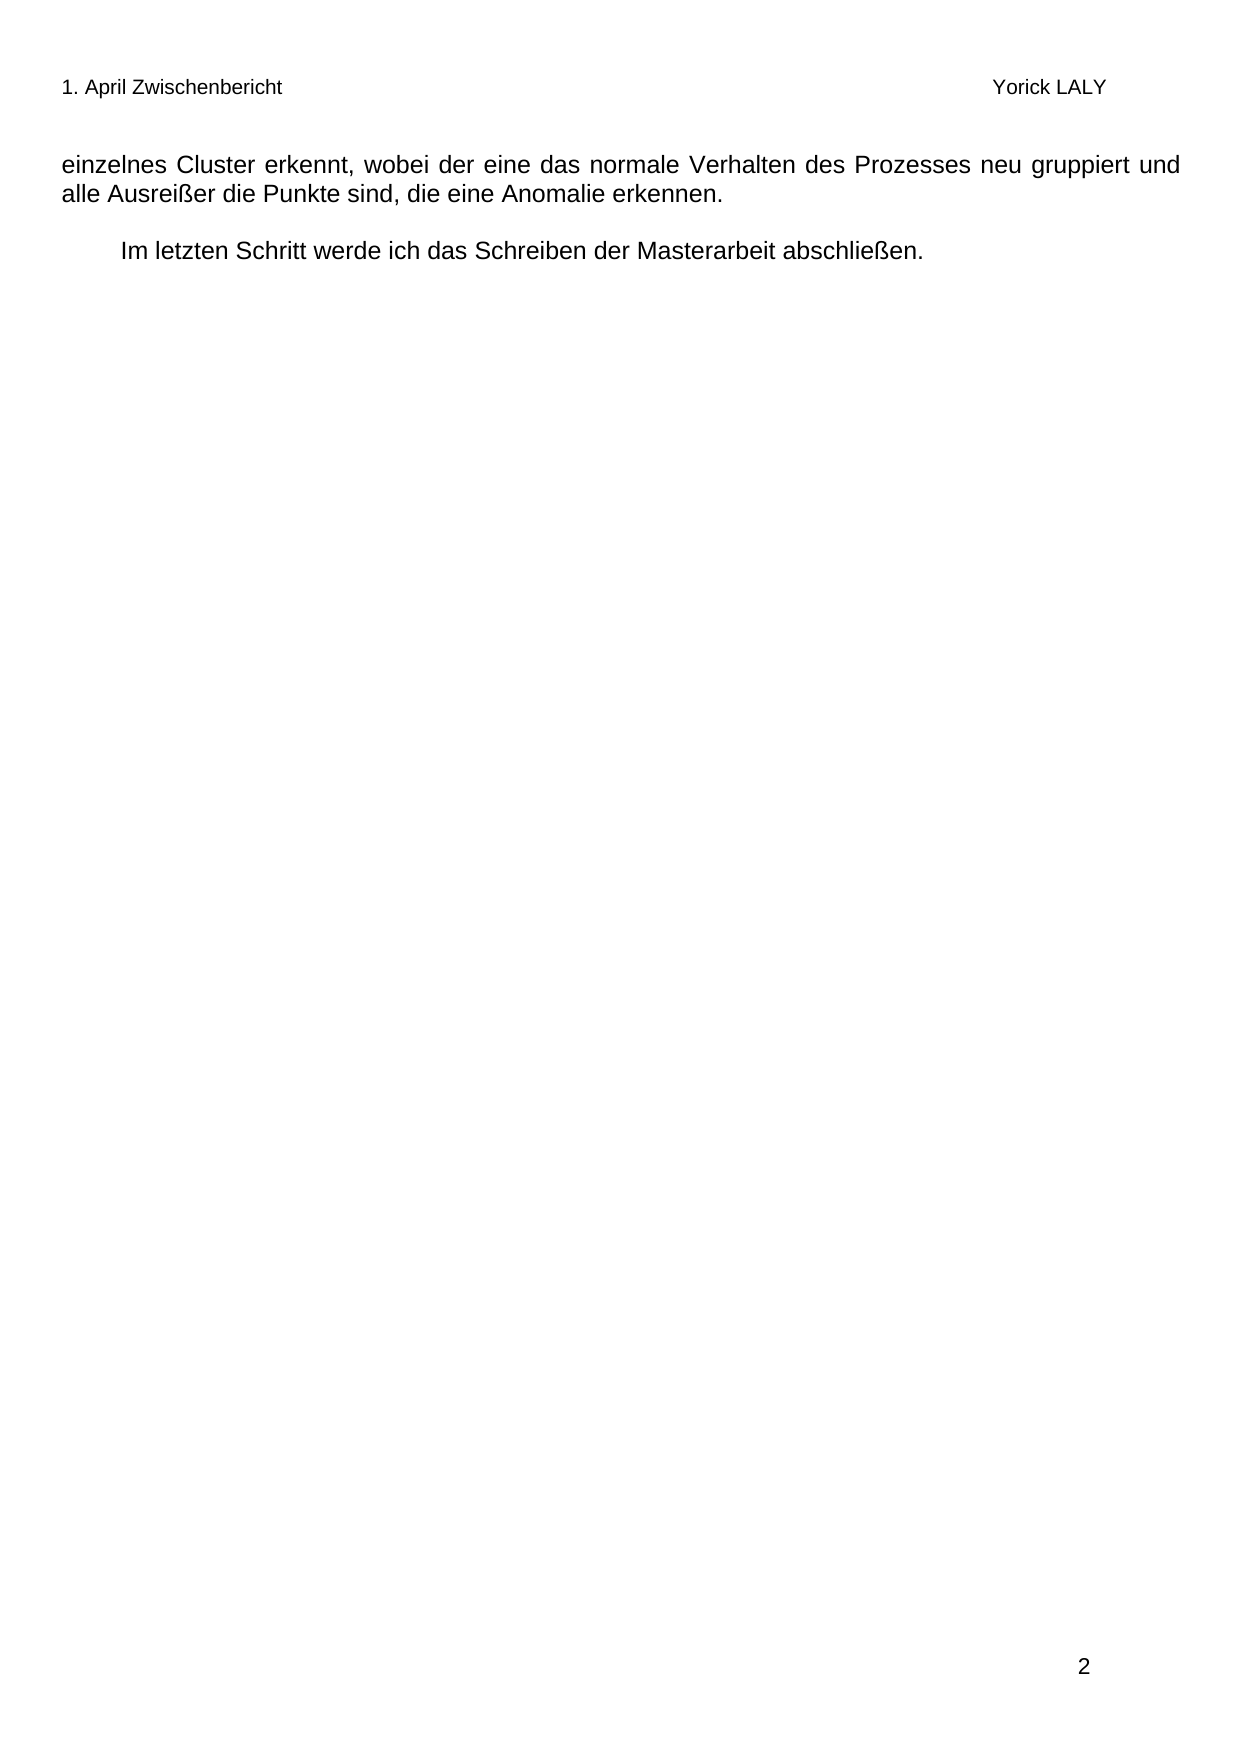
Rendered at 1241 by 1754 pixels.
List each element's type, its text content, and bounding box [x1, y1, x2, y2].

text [61, 150, 1183, 207]
text Im letzten Schritt werde ich das Schreiben der Masterarbeit abschließen. [61, 236, 1183, 265]
